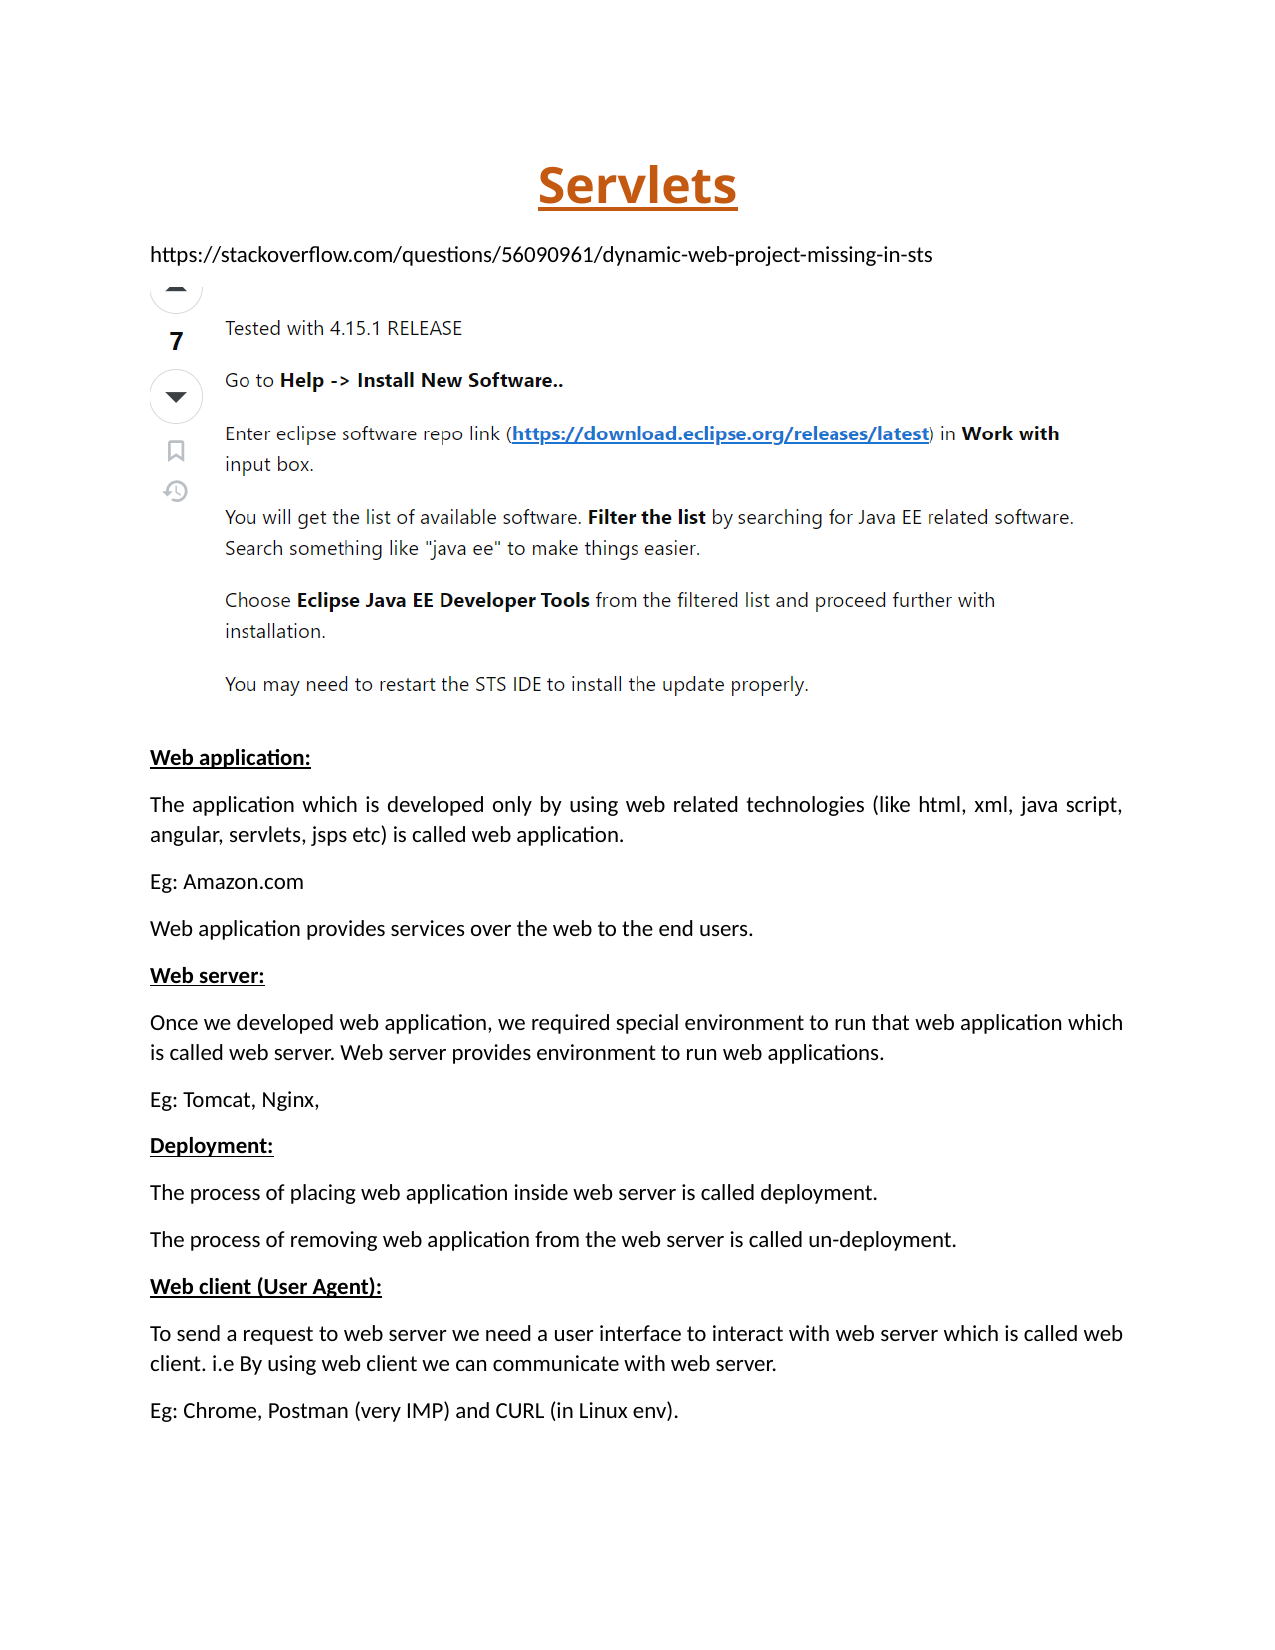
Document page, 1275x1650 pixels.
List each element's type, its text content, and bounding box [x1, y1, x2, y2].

text Web client (User Agent): [150, 1272, 1125, 1300]
text The application which is developed only by using web related technologies (like html, xml, java script, angular, servlets, jsps etc) is called web application. [150, 790, 1125, 848]
text Eg: Chrome, Postman (very IMP) and CURL (in Linux env). [150, 1396, 1125, 1424]
text The process of removing web application from the web server is called un-deployment. [150, 1225, 1125, 1253]
text Eg: Tomcat, Nginx, [150, 1085, 1125, 1113]
text Servlets [150, 150, 1125, 218]
text To send a request to web server we need a user interface to interact with web server which is called web client. i.e By using web client we can communicate with web server. [150, 1319, 1125, 1377]
text Web server: [150, 961, 1125, 989]
text Web application: [150, 743, 1125, 771]
text Web application provides services over the web to the end users. [150, 914, 1125, 942]
text https://stackoverflow.com/questions/56090961/dynamic-web-project-missing-in-sts [150, 240, 1125, 268]
text Once we developed web application, we required special environment to run that web application which is called web server. Web server provides environment to run web applications. [150, 1008, 1125, 1066]
text The process of placing web application inside web server is called deployment. [150, 1178, 1125, 1206]
text Eg: Amazon.com [150, 867, 1125, 895]
picture [150, 287, 1125, 725]
text Deployment: [150, 1132, 1125, 1159]
